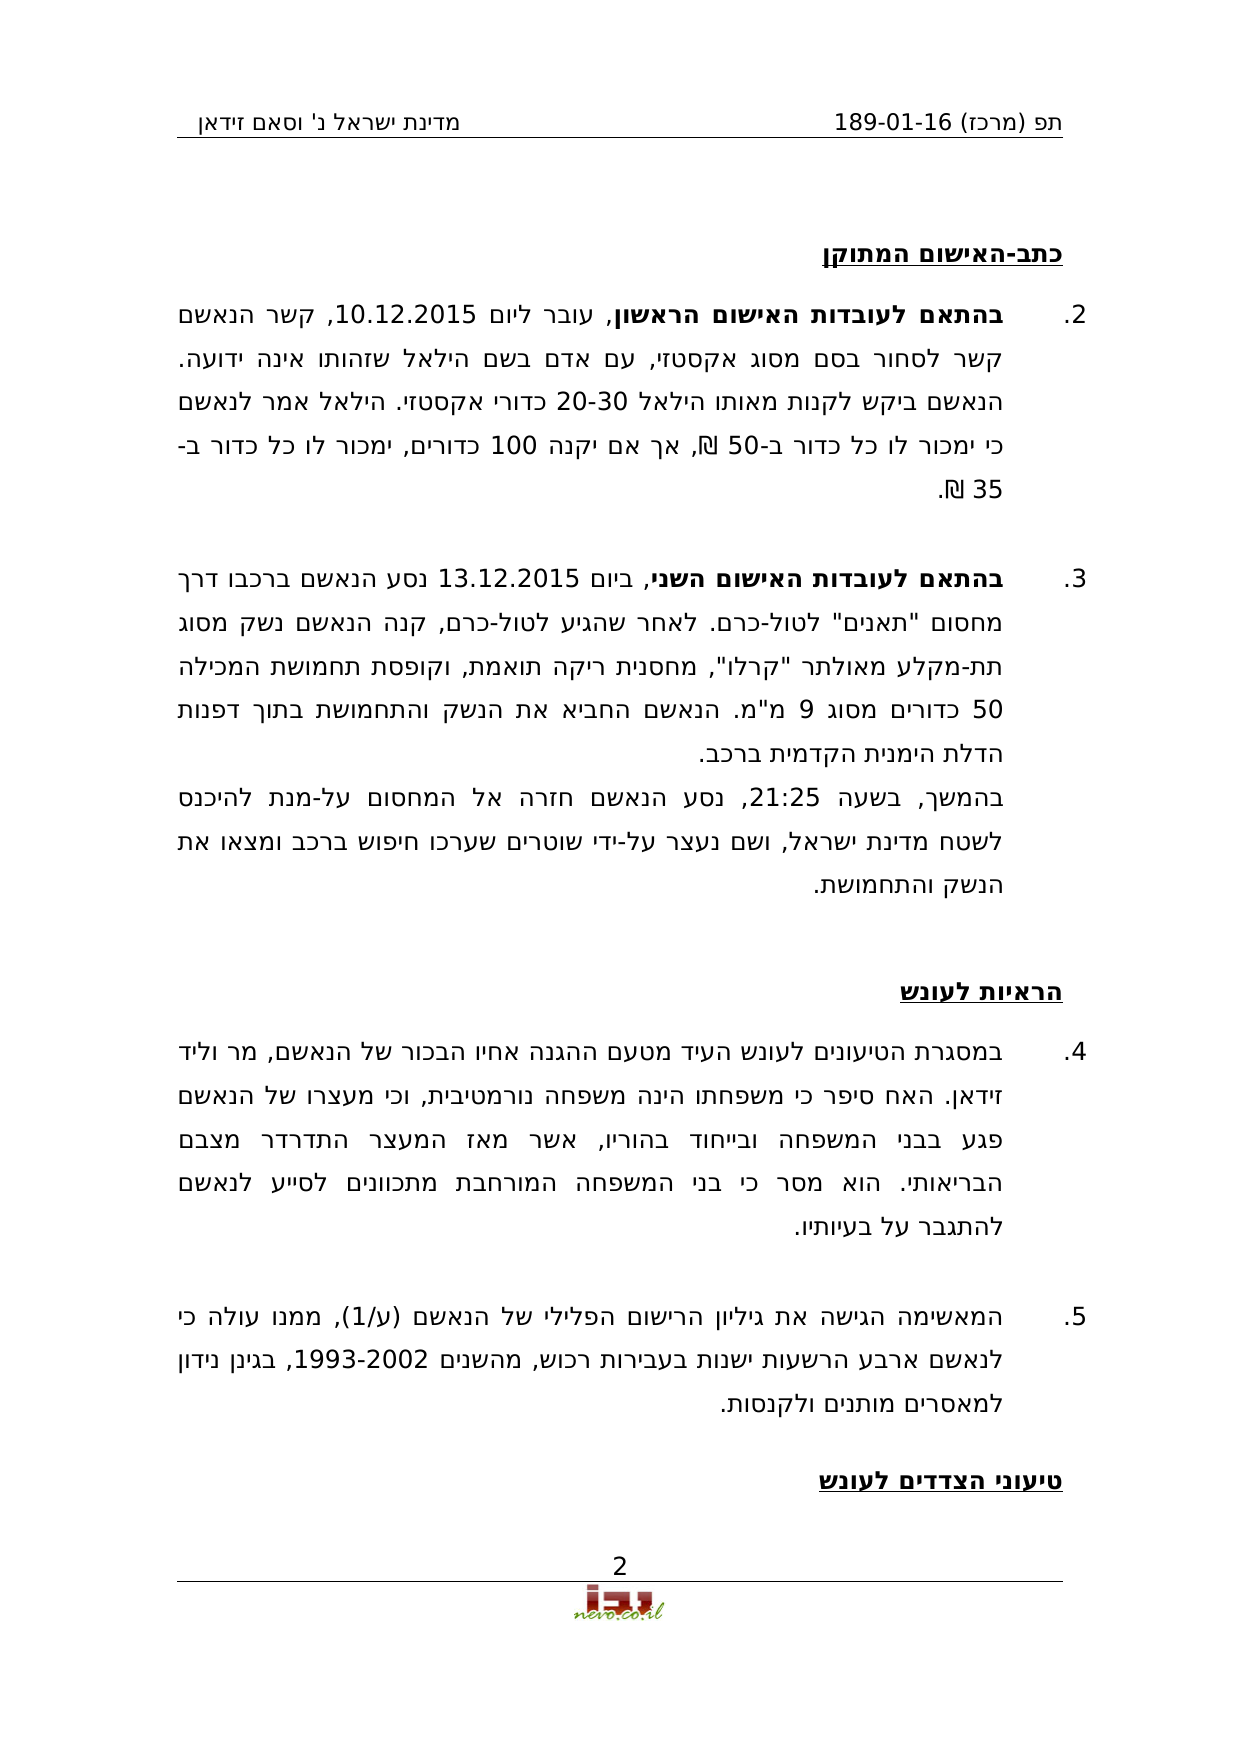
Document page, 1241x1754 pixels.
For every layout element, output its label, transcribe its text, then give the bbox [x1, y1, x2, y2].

picture [574, 1584, 666, 1621]
list במסגרת הטיעונים לעונש העיד מטעם ההגנה אחיו הבכור של הנאשם, מר וליד זידאן. האח סיפר כי משפחתו הינה משפחה נורמטיבית, וכי מעצרו של הנאשם פגע בבני המשפחה ובייחוד בהוריו, אשר מאז המעצר התדרדר מצבם הבריאותי. הוא מסר כי בני המשפחה המורחבת מתכוונים לסייע לנאשם להתגבר על בעיותיו. [177, 1037, 1063, 1241]
text טיעוני הצדדים לעונש [177, 1466, 1063, 1495]
list בהתאם לעובדות האישום השני, ביום 13.12.2015 נסע הנאשם ברכבו דרך מחסום "תאנים" לטול-כרם. לאחר שהגיע לטול-כרם, קנה הנאשם נשק מסוג תת-מקלע מאולתר "קרלו", מחסנית ריקה תואמת, וקופסת תחמושת המכילה 50 כדורים מסוג 9 מ"מ. הנאשם החביא את הנשק והתחמושת בתוך דפנות הדלת הימנית הקדמית ברכב. [177, 564, 1063, 769]
text הראיות לעונש [177, 977, 1063, 1006]
list המאשימה הגישה את גיליון הרישום הפלילי של הנאשם (ע/1), ממנו עולה כי לנאשם ארבע הרשעות ישנות בעבירות רכוש, מהשנים 1993-2002, בגינן נידון למאסרים מותנים ולקנסות. [177, 1302, 1063, 1418]
text בהמשך, בשעה 21:25, נסע הנאשם חזרה אל המחסום על-מנת להיכנס לשטח מדינת ישראל, ושם נעצר על-ידי שוטרים שערכו חיפוש ברכב ומצאו את הנשק והתחמושת. [177, 783, 1004, 900]
text כתב-האישום המתוקן [177, 239, 1063, 269]
list בהתאם לעובדות האישום הראשון, עובר ליום 10.12.2015, קשר הנאשם קשר לסחור בסם מסוג אקסטזי, עם אדם בשם הילאל שזהותו אינה ידועה. הנאשם ביקש לקנות מאותו הילאל 20-30 כדורי אקסטזי. הילאל אמר לנאשם כי ימכור לו כל כדור ב-50 ₪, אך אם יקנה 100 כדורים, ימכור לו כל כדור ב-35 ₪. [177, 300, 1063, 504]
